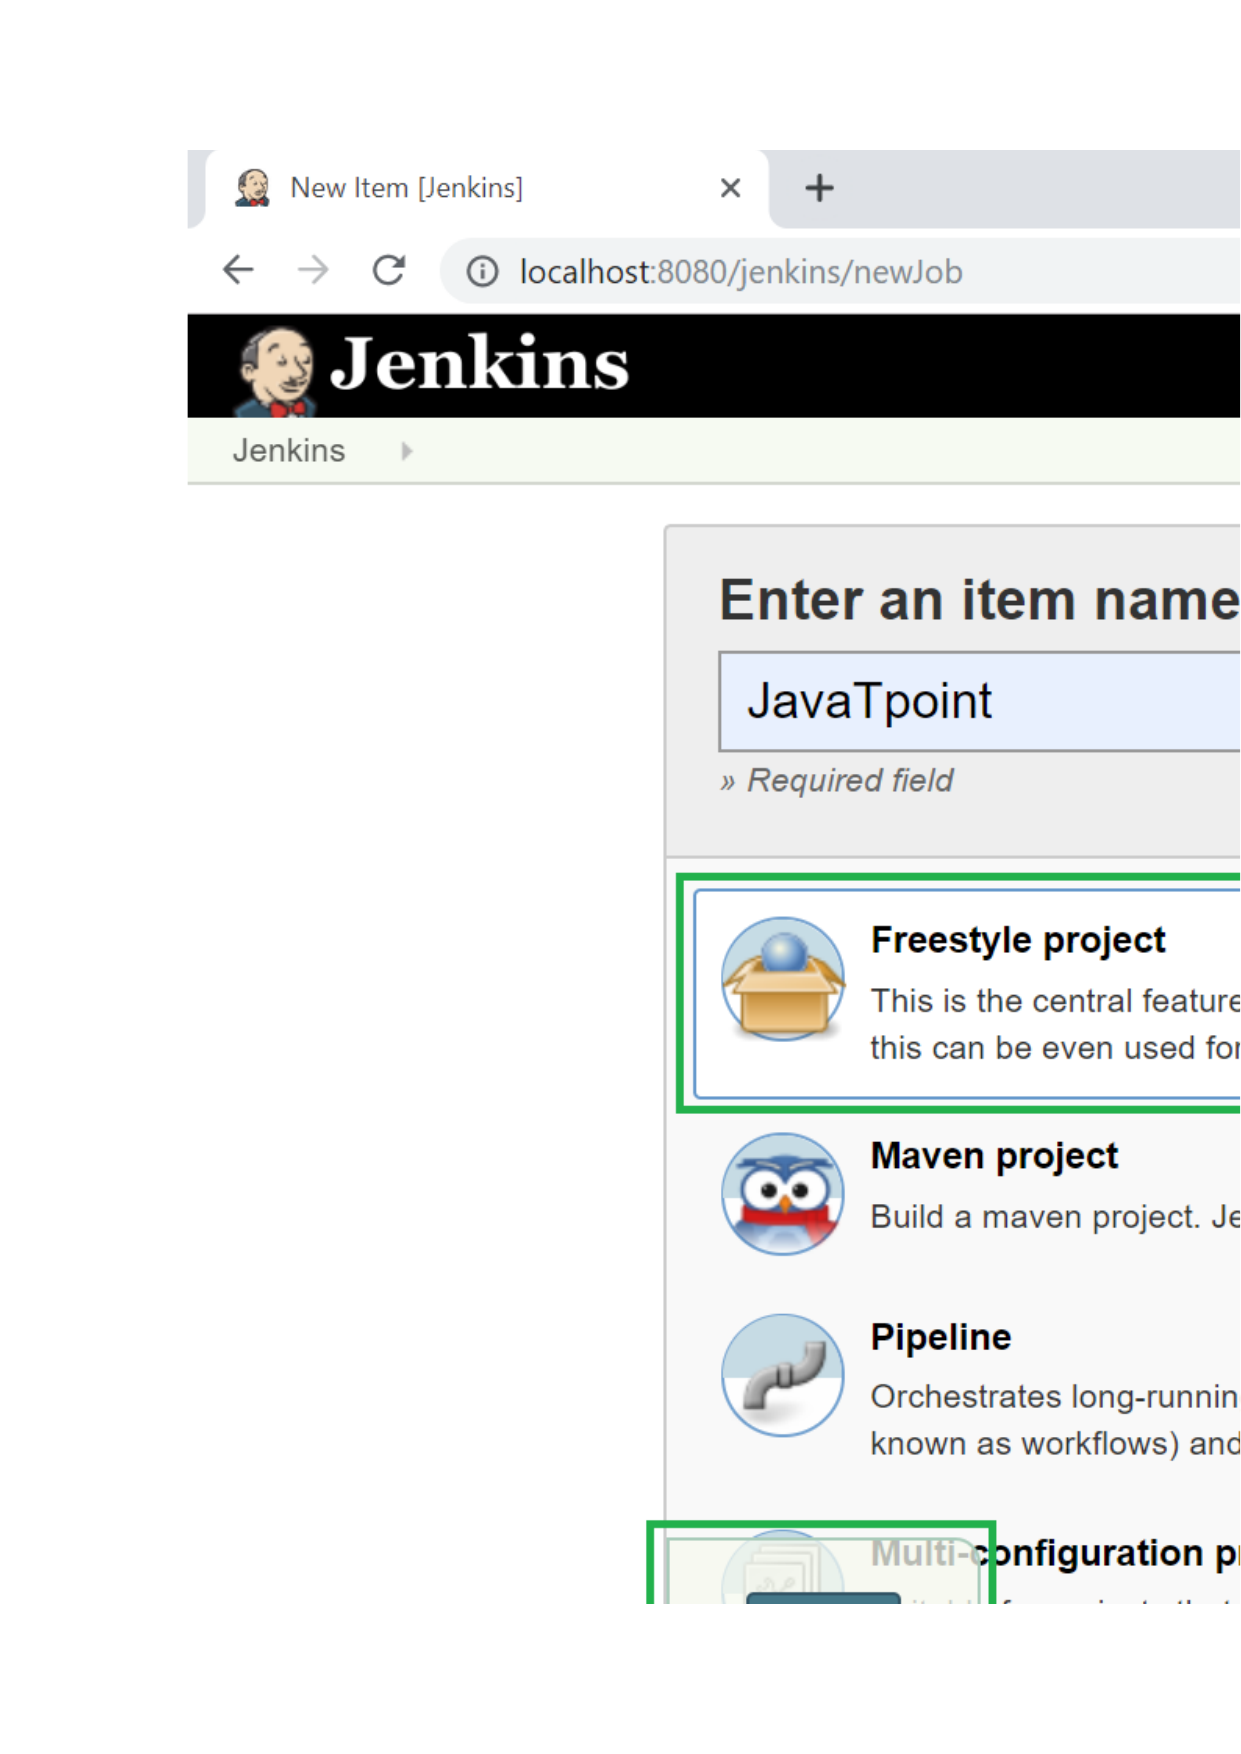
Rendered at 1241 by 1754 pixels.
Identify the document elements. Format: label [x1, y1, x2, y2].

picture [187, 150, 1241, 1604]
